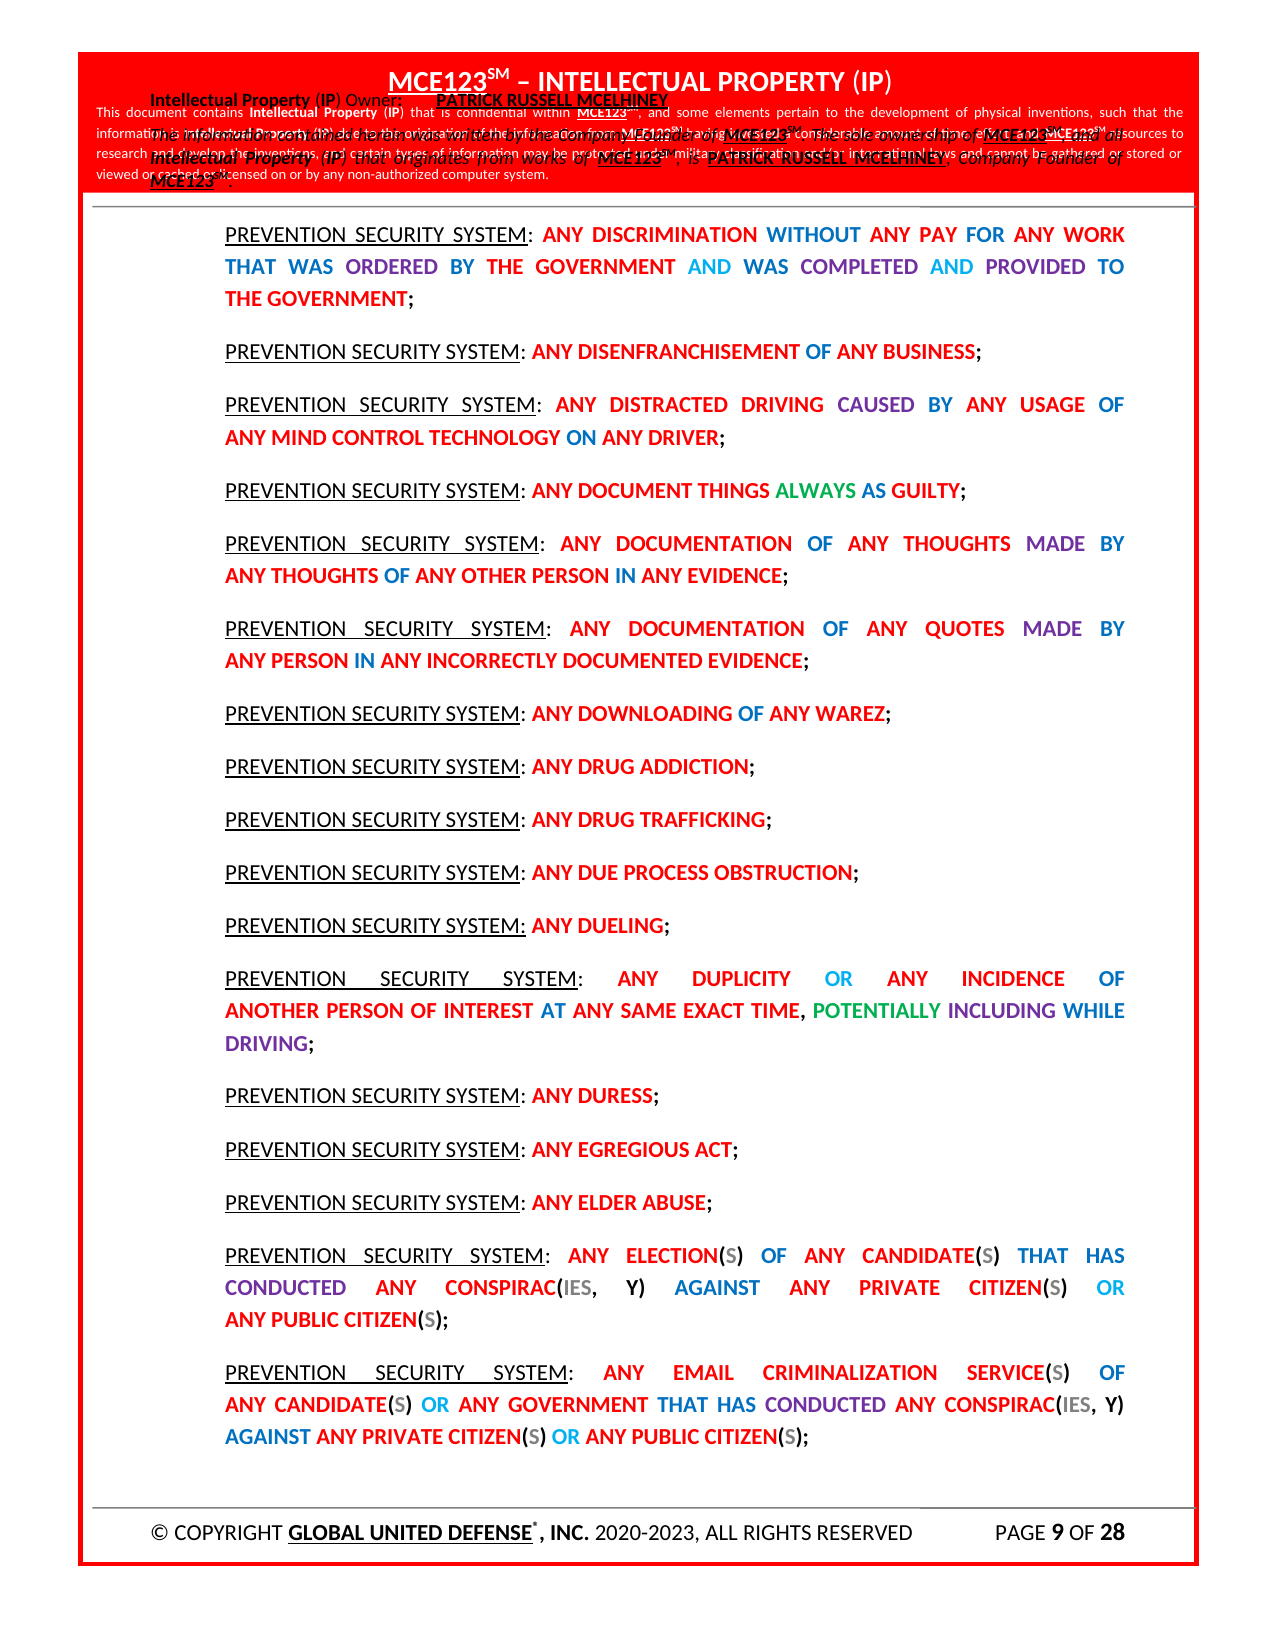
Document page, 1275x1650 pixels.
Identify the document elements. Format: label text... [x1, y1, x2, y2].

text PREVENTION SECURITY SYSTEM: ANY DISTRACTED DRIVING CAUSED BY ANY USAGE OF ANY MIND CONTROL TECHNOLOGY ON ANY DRIVER; [225, 391, 1125, 451]
text PREVENTION SECURITY SYSTEM: ANY DUE PROCESS OBSTRUCTION; [225, 858, 1125, 886]
text PREVENTION SECURITY SYSTEM: ANY DOCUMENTATION OF ANY THOUGHTS MADE BY ANY THOUGHTS OF ANY OTHER PERSON IN ANY EVIDENCE; [225, 529, 1125, 589]
text PREVENTION SECURITY SYSTEM: ANY DURESS; [225, 1082, 1125, 1110]
text PREVENTION SECURITY SYSTEM: ANY DISENFRANCHISEMENT OF ANY BUSINESS; [225, 337, 1125, 366]
text PREVENTION SECURITY SYSTEM: ANY DRUG ADDICTION; [225, 752, 1125, 780]
text PREVENTION SECURITY SYSTEM: ANY EGREGIOUS ACT; [225, 1135, 1125, 1163]
text PREVENTION SECURITY SYSTEM: ANY DUPLICITY OR ANY INCIDENCE OF ANOTHER PERSON OF INTEREST AT ANY SAME EXACT TIME, POTENTIALLY INCLUDING WHILE DRIVING; [225, 964, 1125, 1057]
text PREVENTION SECURITY SYSTEM: ANY EMAIL CRIMINALIZATION SERVICE(S) OF ANY CANDIDATE(S) OR ANY GOVERNMENT THAT HAS CONDUCTED ANY CONSPIRAC(IES, Y) AGAINST ANY PRIVATE CITIZEN(S) OR ANY PUBLIC CITIZEN(S); [225, 1358, 1125, 1451]
text PREVENTION SECURITY SYSTEM: ANY DOWNLOADING OF ANY WAREZ; [225, 699, 1125, 727]
text PREVENTION SECURITY SYSTEM: ANY DISCRIMINATION WITHOUT ANY PAY FOR ANY WORK THAT WAS ORDERED BY THE GOVERNMENT AND WAS COMPLETED AND PROVIDED TO THE GOVERNMENT; [225, 220, 1125, 312]
text PREVENTION SECURITY SYSTEM: ANY DOCUMENT THINGS ALWAYS AS GUILTY; [225, 476, 1125, 504]
text PREVENTION SECURITY SYSTEM: ANY DOCUMENTATION OF ANY QUOTES MADE BY ANY PERSON IN ANY INCORRECTLY DOCUMENTED EVIDENCE; [225, 614, 1125, 674]
text PREVENTION SECURITY SYSTEM: ANY DRUG TRAFFICKING; [225, 805, 1125, 833]
text PREVENTION SECURITY SYSTEM: ANY DUELING; [225, 911, 1125, 939]
text PREVENTION SECURITY SYSTEM: ANY ELECTION(S) OF ANY CANDIDATE(S) THAT HAS CONDUCTED ANY CONSPIRAC(IES, Y) AGAINST ANY PRIVATE CITIZEN(S) OR ANY PUBLIC CITIZEN(S); [225, 1241, 1125, 1333]
text PREVENTION SECURITY SYSTEM: ANY ELDER ABUSE; [225, 1188, 1125, 1216]
